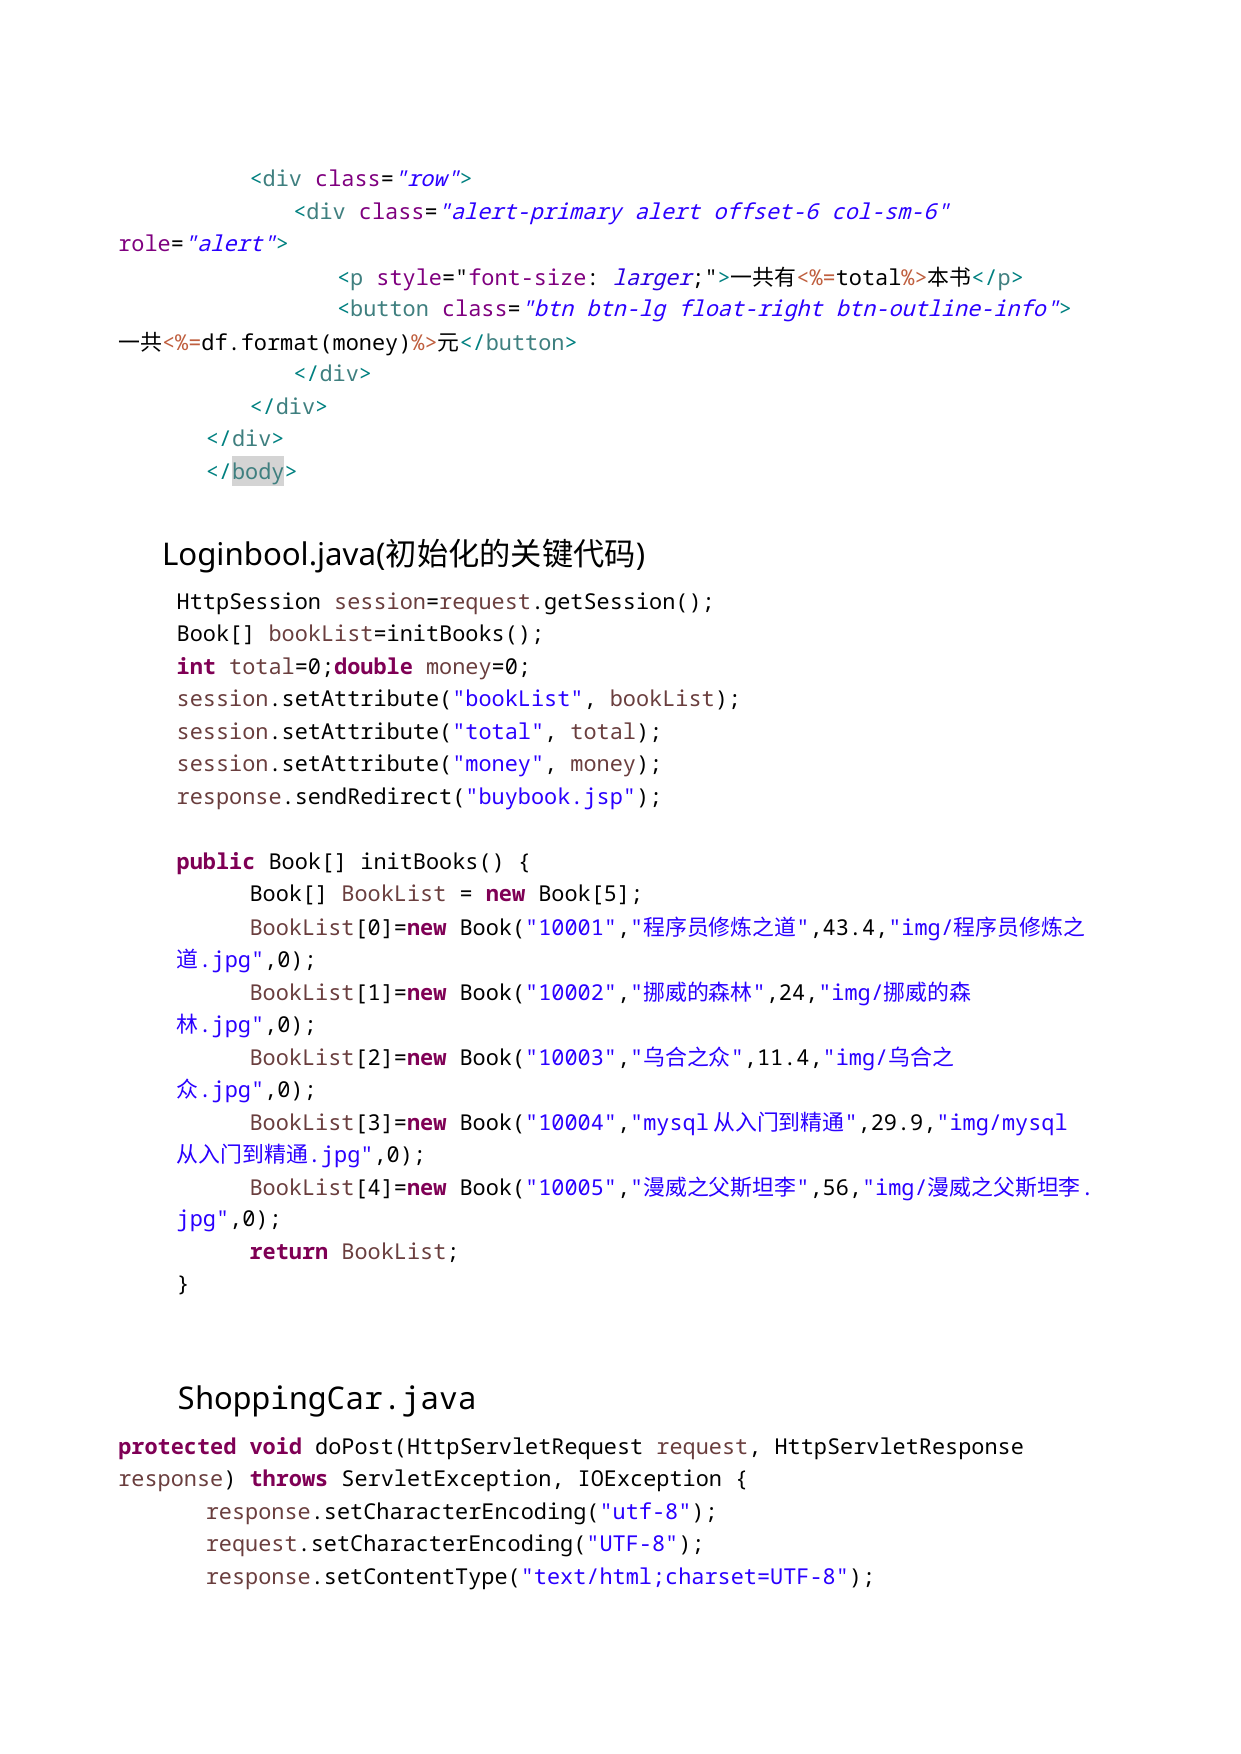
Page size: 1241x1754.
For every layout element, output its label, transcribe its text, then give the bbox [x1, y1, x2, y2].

text protected void doPost(HttpServletRequest request, HttpServletResponse response) throws ServletException, IOException { [118, 1429, 1093, 1494]
text BookList[3]=new Book("10004","mysql从入门到精通",29.9,"img/mysql从入门到精通.jpg",0); [176, 1104, 1093, 1169]
text response.setContentType("text/html;charset=UTF-8"); [118, 1559, 1093, 1592]
text } [176, 1267, 1093, 1299]
text <p style="font-size: larger;">一共有<%=total%>本书</p> [118, 259, 1093, 292]
text response.setCharacterEncoding("utf-8"); [118, 1494, 1093, 1527]
text request.setCharacterEncoding("UTF-8"); [118, 1527, 1093, 1559]
text </div> [118, 389, 1093, 422]
text session.setAttribute("money", money); [176, 747, 1093, 779]
text <div class="row"> [118, 162, 1093, 194]
text session.setAttribute("total", total); [176, 714, 1093, 747]
text response.sendRedirect("buybook.jsp"); [176, 779, 1093, 812]
text </div> [118, 357, 1093, 389]
text HttpSession session=request.getSession(); [176, 584, 1093, 617]
text Book[] BookList = new Book[5]; [176, 877, 1093, 909]
text return BookList; [176, 1234, 1093, 1267]
text BookList[1]=new Book("10002","挪威的森林",24,"img/挪威的森林.jpg",0); [176, 974, 1093, 1039]
text int total=0;double money=0; [176, 649, 1093, 682]
text public Book[] initBooks() { [176, 844, 1093, 877]
text ShoppingCar.java [176, 1364, 1093, 1429]
text </div> [118, 422, 1093, 454]
text Loginbool.java(初始化的关键代码) [118, 519, 1093, 584]
text session.setAttribute("bookList", bookList); [176, 682, 1093, 714]
text <div class="alert-primary alert offset-6 col-sm-6" role="alert"> [118, 194, 1093, 259]
text BookList[4]=new Book("10005","漫威之父斯坦李",56,"img/漫威之父斯坦李.jpg",0); [176, 1169, 1093, 1234]
text <button class="btn btn-lg float-right btn-outline-info">一共<%=df.format(money)%>元</button> [118, 292, 1093, 357]
text </body> [118, 454, 1093, 487]
text BookList[2]=new Book("10003","乌合之众",11.4,"img/乌合之众.jpg",0); [176, 1039, 1093, 1104]
text BookList[0]=new Book("10001","程序员修炼之道",43.4,"img/程序员修炼之道.jpg",0); [176, 909, 1093, 974]
text Book[] bookList=initBooks(); [176, 617, 1093, 649]
